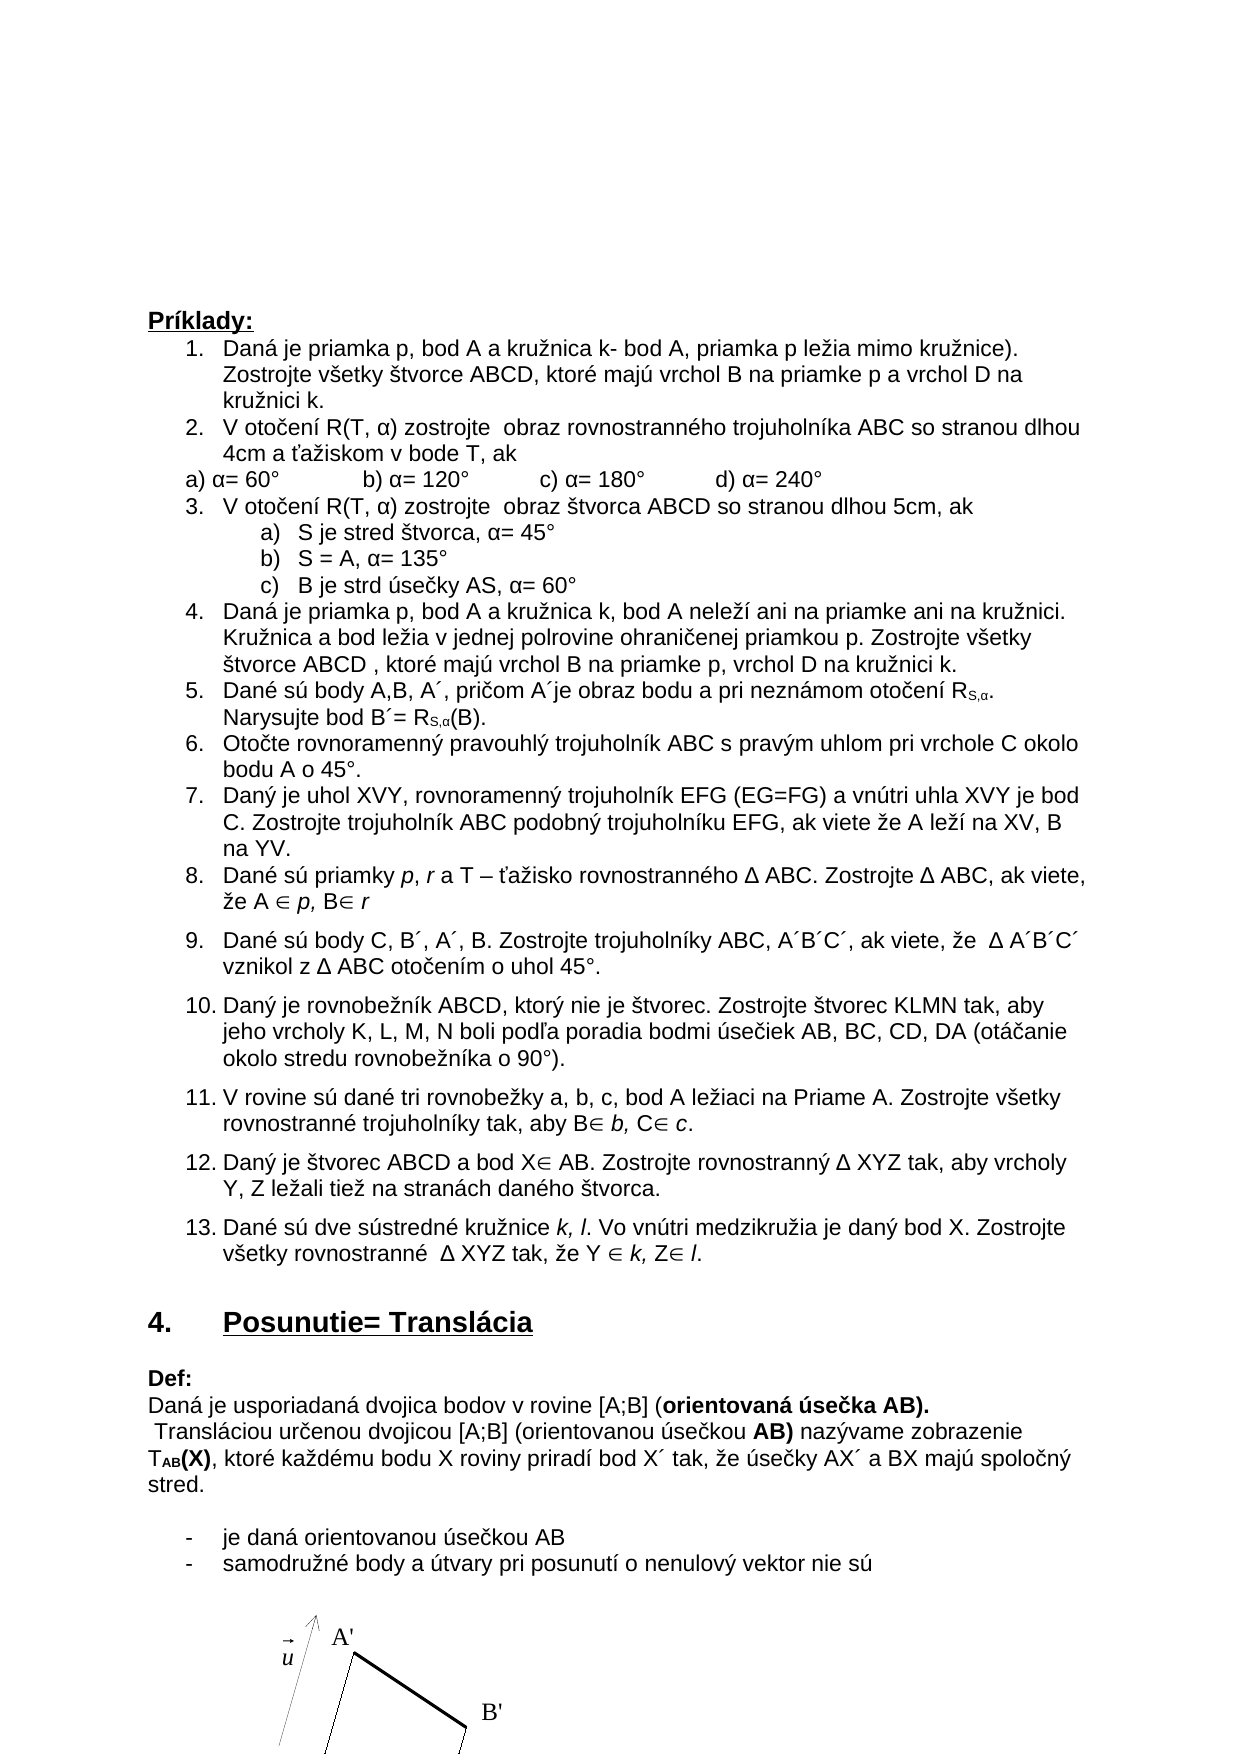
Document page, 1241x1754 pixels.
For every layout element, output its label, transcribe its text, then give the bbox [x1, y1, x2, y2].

list V rovine sú dané tri rovnobežky a, b, c, bod A ležiaci na Priame A. Zostrojte všetky rovnostranné trojuholníky tak, aby B b, C c. [185, 1083, 1093, 1136]
list V otočení R(T, α) zostrojte obraz rovnostranného trojuholníka ABC so stranou dlhou 4cm a ťažiskom v bode T, ak [185, 413, 1093, 466]
list S je stred štvorca, α= 45° [260, 519, 1093, 545]
text Príklady: [148, 306, 1093, 334]
list Dané sú body A,B, A´, pričom A´je obraz bodu a pri neznámom otočení RS,α. Narysujte bod B´= RS,α(B). [185, 677, 1093, 730]
list Daný je štvorec ABCD a bod X AB. Zostrojte rovnostranný ∆ XYZ tak, aby vrcholy Y, Z ležali tiež na stranách daného štvorca. [185, 1149, 1093, 1201]
list Daný je rovnobežník ABCD, ktorý nie je štvorec. Zostrojte štvorec KLMN tak, aby jeho vrcholy K, L, M, N boli podľa poradia bodmi úsečiek AB, BC, CD, DA (otáčanie okolo stredu rovnobežníka o 90°). [185, 992, 1093, 1071]
text Def: [148, 1365, 1093, 1392]
list S = A, α= 135° [260, 545, 1093, 572]
list samodružné body a útvary pri posunutí o nenulový vektor nie sú [185, 1550, 1093, 1576]
list Dané sú dve sústredné kružnice k, l. Vo vnútri medzikružia je daný bod X. Zostrojte všetky rovnostranné ∆ XYZ tak, že Y k, Z l. [185, 1214, 1093, 1267]
list je daná orientovanou úsečkou AB [185, 1523, 1093, 1550]
list Daná je priamka p, bod A a kružnica k, bod A neleží ani na priamke ani na kružnici. Kružnica a bod ležia v jednej polrovine ohraničenej priamkou p. Zostrojte všetky štvorce ABCD , ktoré majú vrchol B na priamke p, vrchol D na kružnici k. [185, 598, 1093, 677]
list Posunutie= Translácia [148, 1306, 1093, 1339]
list V otočení R(T, α) zostrojte obraz štvorca ABCD so stranou dlhou 5cm, ak [185, 493, 1093, 519]
list Otočte rovnoramenný pravouhlý trojuholník ABC s pravým uhlom pri vrchole C okolo bodu A o 45°. [185, 730, 1093, 782]
list Daná je priamka p, bod A a kružnica k- bod A, priamka p ležia mimo kružnice). Zostrojte všetky štvorce ABCD, ktoré majú vrchol B na priamke p a vrchol D na kružnici k. [185, 334, 1093, 413]
text a) α= 60° b) α= 120° c) α= 180° d) α= 240° [185, 466, 1093, 493]
text Daná je usporiadaná dvojica bodov v rovine [A;B] (orientovaná úsečka AB). [148, 1392, 1093, 1418]
list Dané sú priamky p, r a T – ťažisko rovnostranného ∆ ABC. Zostrojte ∆ ABC, ak viete, že A p, B r [185, 862, 1093, 914]
text Transláciou určenou dvojicou [A;B] (orientovanou úsečkou AB) nazývame zobrazenie TAB(X), ktoré každému bodu X roviny priradí bod X´ tak, že úsečky AX´ a BX majú spoločný stred. [148, 1418, 1093, 1497]
list B je strd úsečky AS, α= 60° [260, 572, 1093, 598]
list Daný je uhol XVY, rovnoramenný trojuholník EFG (EG=FG) a vnútri uhla XVY je bod C. Zostrojte trojuholník ABC podobný trojuholníku EFG, ak viete že A leží na XV, B na YV. [185, 782, 1093, 862]
list Dané sú body C, B´, A´, B. Zostrojte trojuholníky ABC, A´B´C´, ak viete, že ∆ A´B´C´ vznikol z ∆ ABC otočením o uhol 45°. [185, 927, 1093, 979]
